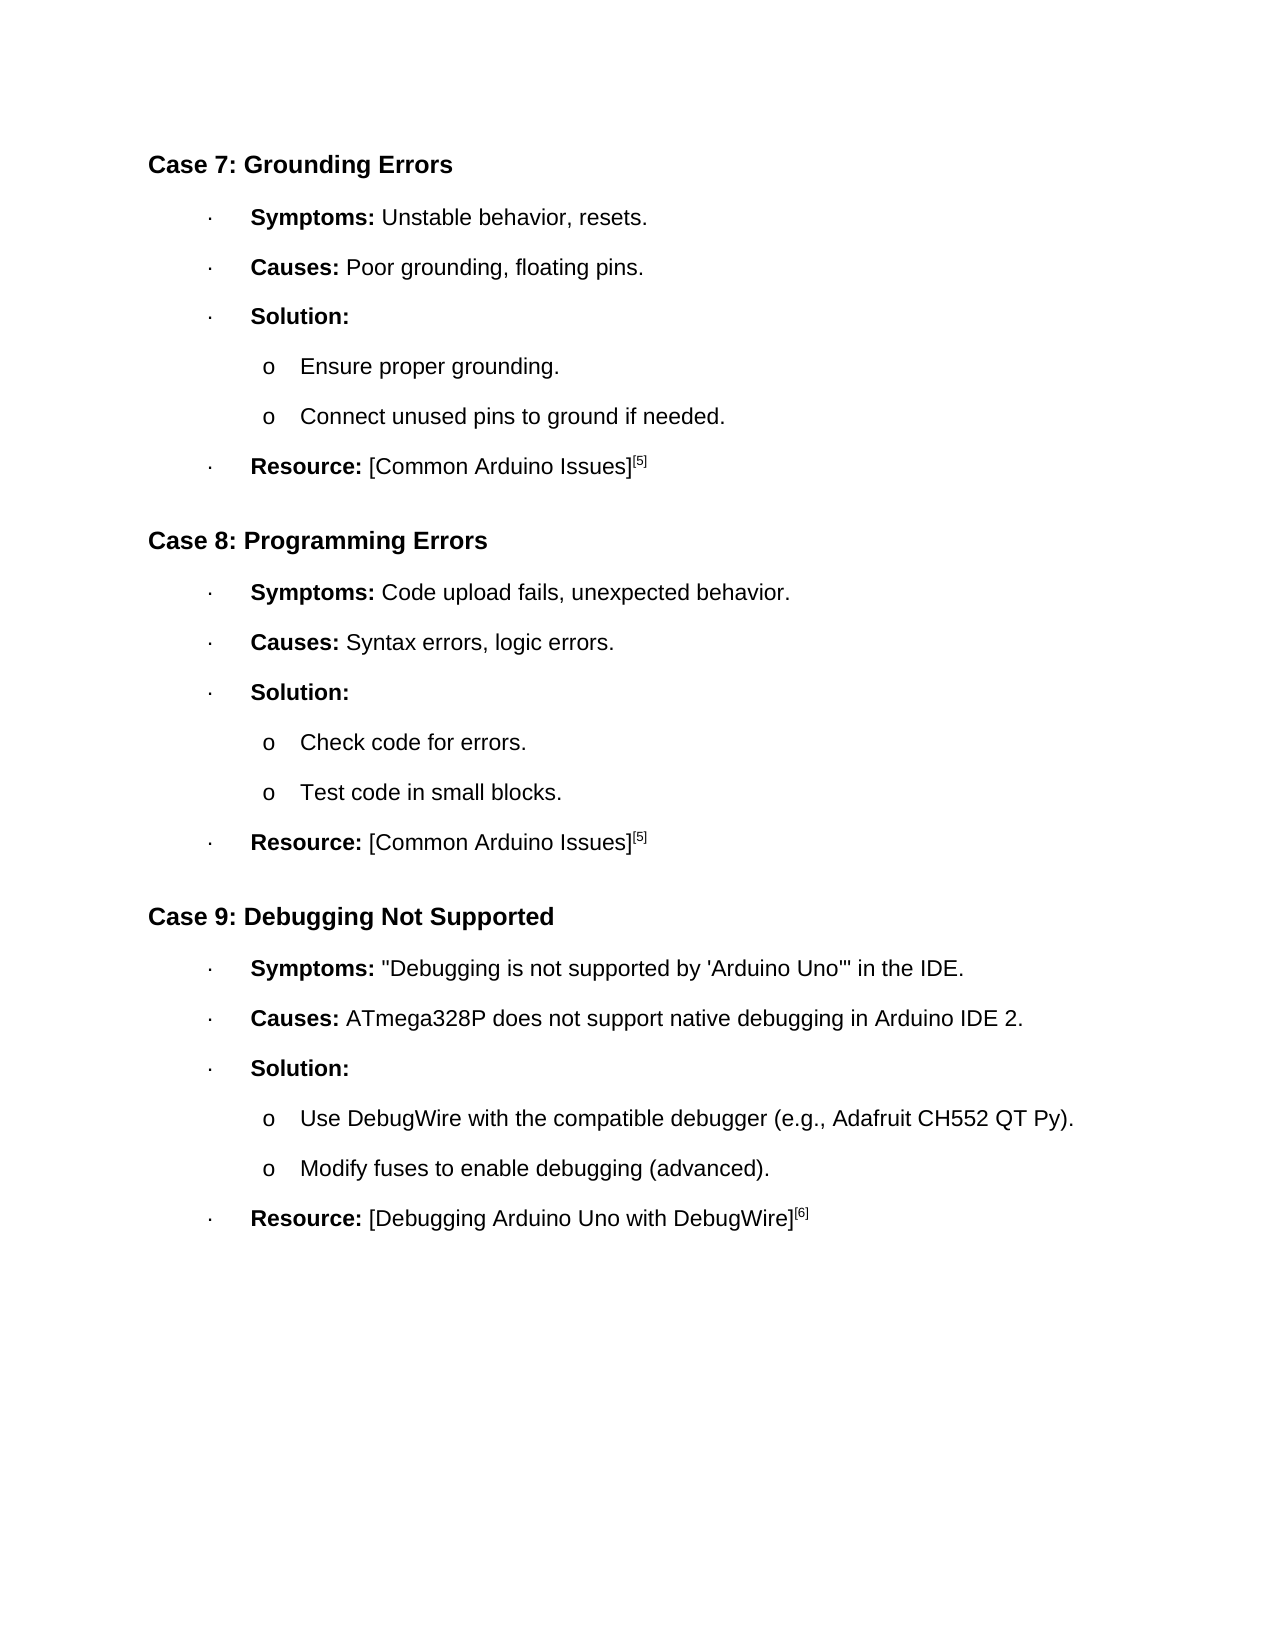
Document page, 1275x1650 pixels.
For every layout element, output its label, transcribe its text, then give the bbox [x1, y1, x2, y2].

text o Connect unused pins to ground if needed. [262, 403, 1125, 429]
text · Solution: [206, 303, 1125, 330]
text · Solution: [206, 679, 1125, 706]
text · Symptoms: "Debugging is not supported by 'Arduino Uno'" in the IDE. [206, 955, 1125, 982]
text · Symptoms: Unstable behavior, resets. [206, 203, 1125, 230]
text · Causes: ATmega328P does not support native debugging in Arduino IDE 2. [206, 1005, 1125, 1031]
text o Use DebugWire with the compatible debugger (e.g., Adafruit CH552 QT Py). [262, 1105, 1125, 1131]
text o Ensure proper grounding. [262, 353, 1125, 379]
text o Test code in small blocks. [262, 779, 1125, 805]
text o Check code for errors. [262, 729, 1125, 755]
text · Symptoms: Code upload fails, unexpected behavior. [206, 579, 1125, 606]
text · Causes: Poor grounding, floating pins. [206, 253, 1125, 280]
text · Resource: [Common Arduino Issues][5] [206, 829, 1125, 855]
text o Modify fuses to enable debugging (advanced). [262, 1155, 1125, 1181]
text · Causes: Syntax errors, logic errors. [206, 629, 1125, 656]
text · Solution: [206, 1055, 1125, 1081]
text · Resource: [Debugging Arduino Uno with DebugWire][6] [206, 1205, 1125, 1231]
text Case 7: Grounding Errors [148, 150, 1125, 179]
text Case 9: Debugging Not Supported [148, 902, 1125, 930]
text · Resource: [Common Arduino Issues][5] [206, 453, 1125, 479]
text Case 8: Programming Errors [148, 526, 1125, 554]
